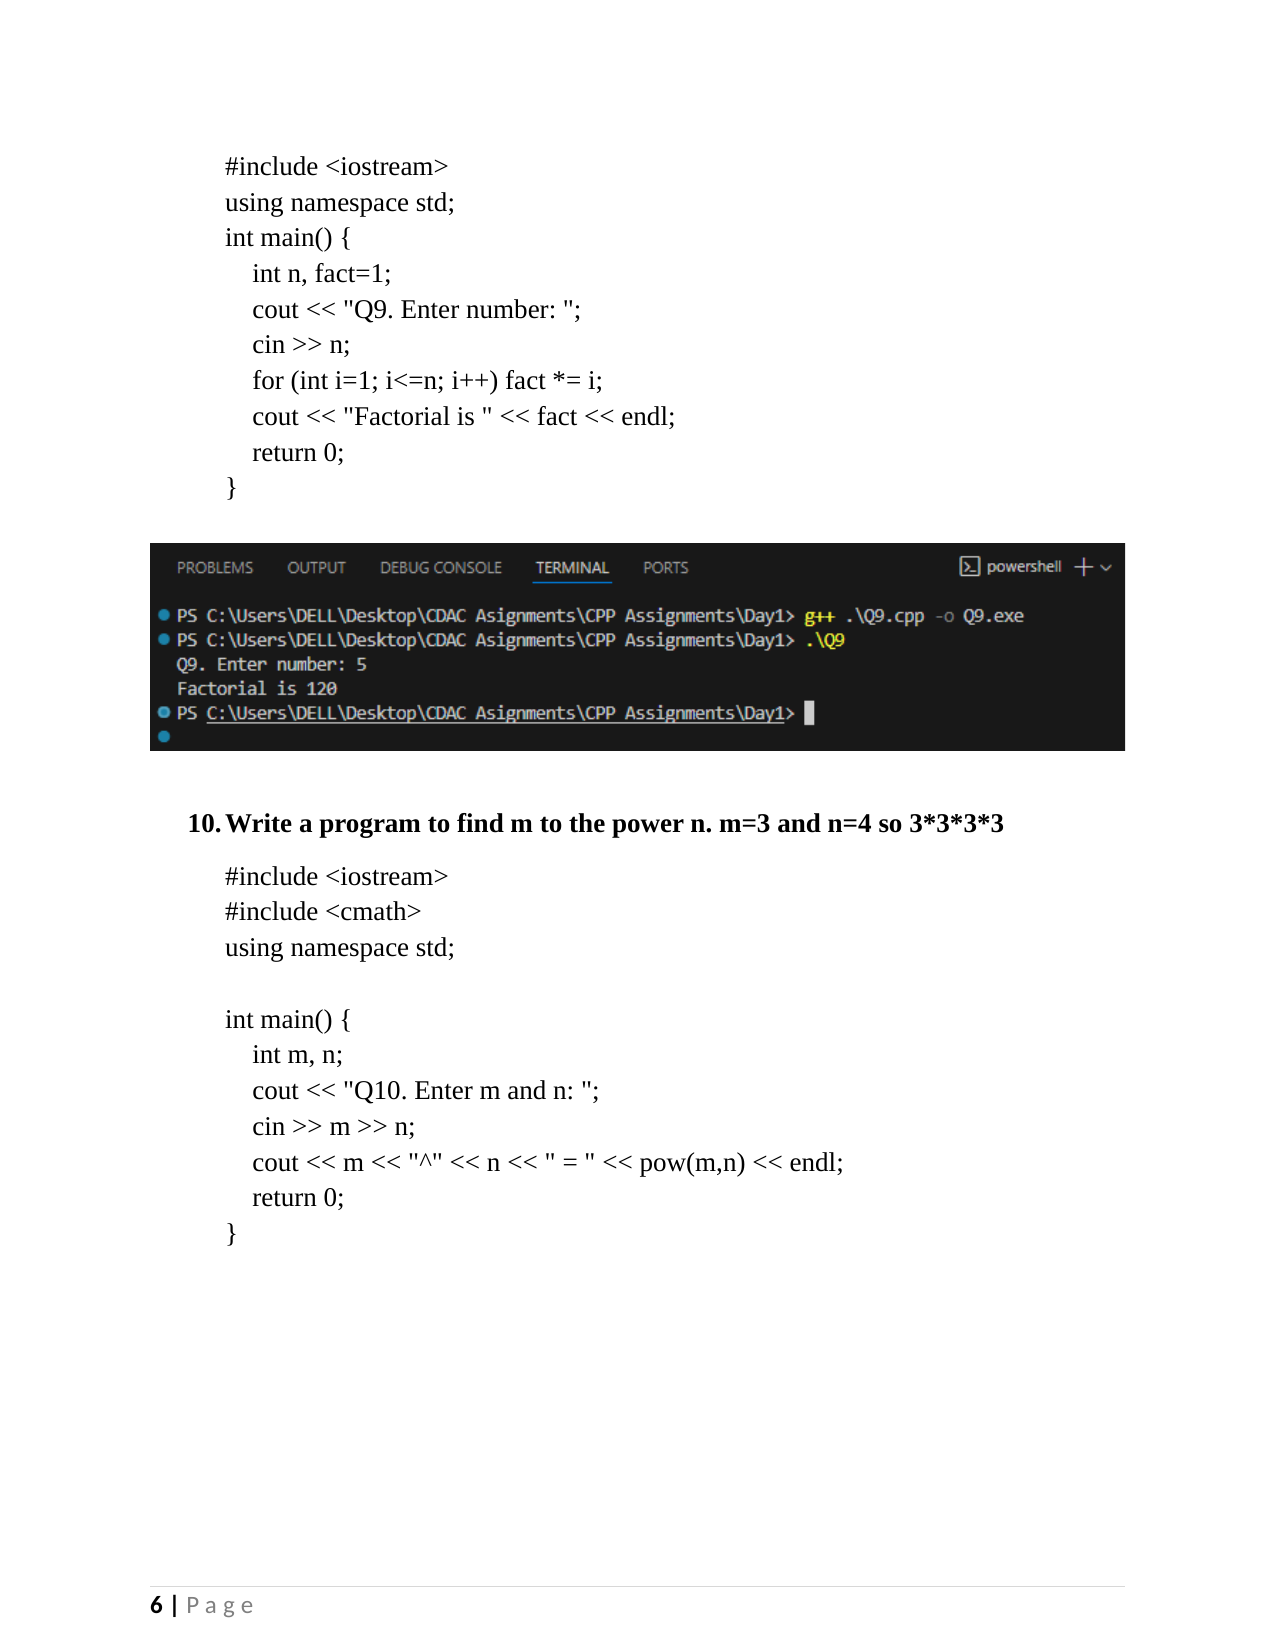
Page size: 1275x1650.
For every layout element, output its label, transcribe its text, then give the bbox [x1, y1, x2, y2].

list cout << m << "^" << n << " = " << pow(m,n) << endl; [225, 1146, 1125, 1177]
list int main() { [225, 221, 1125, 253]
list return 0; [225, 436, 1125, 467]
list int m, n; [225, 1038, 1125, 1069]
list int n, fact=1; [225, 257, 1125, 288]
list cin >> n; [225, 329, 1125, 360]
list using namespace std; [225, 931, 1125, 962]
list return 0; [225, 1181, 1125, 1212]
list #include <cmath> [225, 896, 1125, 927]
list cout << "Q10. Enter m and n: "; [225, 1074, 1125, 1105]
list } [225, 472, 1125, 503]
list int main() { [225, 1003, 1125, 1034]
list Write a program to find m to the power n. m=3 and n=4 so 3*3*3*3 [187, 807, 1125, 838]
list } [225, 1217, 1125, 1248]
picture [150, 543, 1125, 751]
list cin >> m >> n; [225, 1110, 1125, 1141]
list cout << "Q9. Enter number: "; [225, 293, 1125, 324]
list for (int i=1; i<=n; i++) fact *= i; [225, 364, 1125, 396]
list #include <iostream> [225, 150, 1125, 181]
list using namespace std; [225, 186, 1125, 217]
list cout << "Factorial is " << fact << endl; [225, 400, 1125, 431]
list #include <iostream> [225, 860, 1125, 891]
